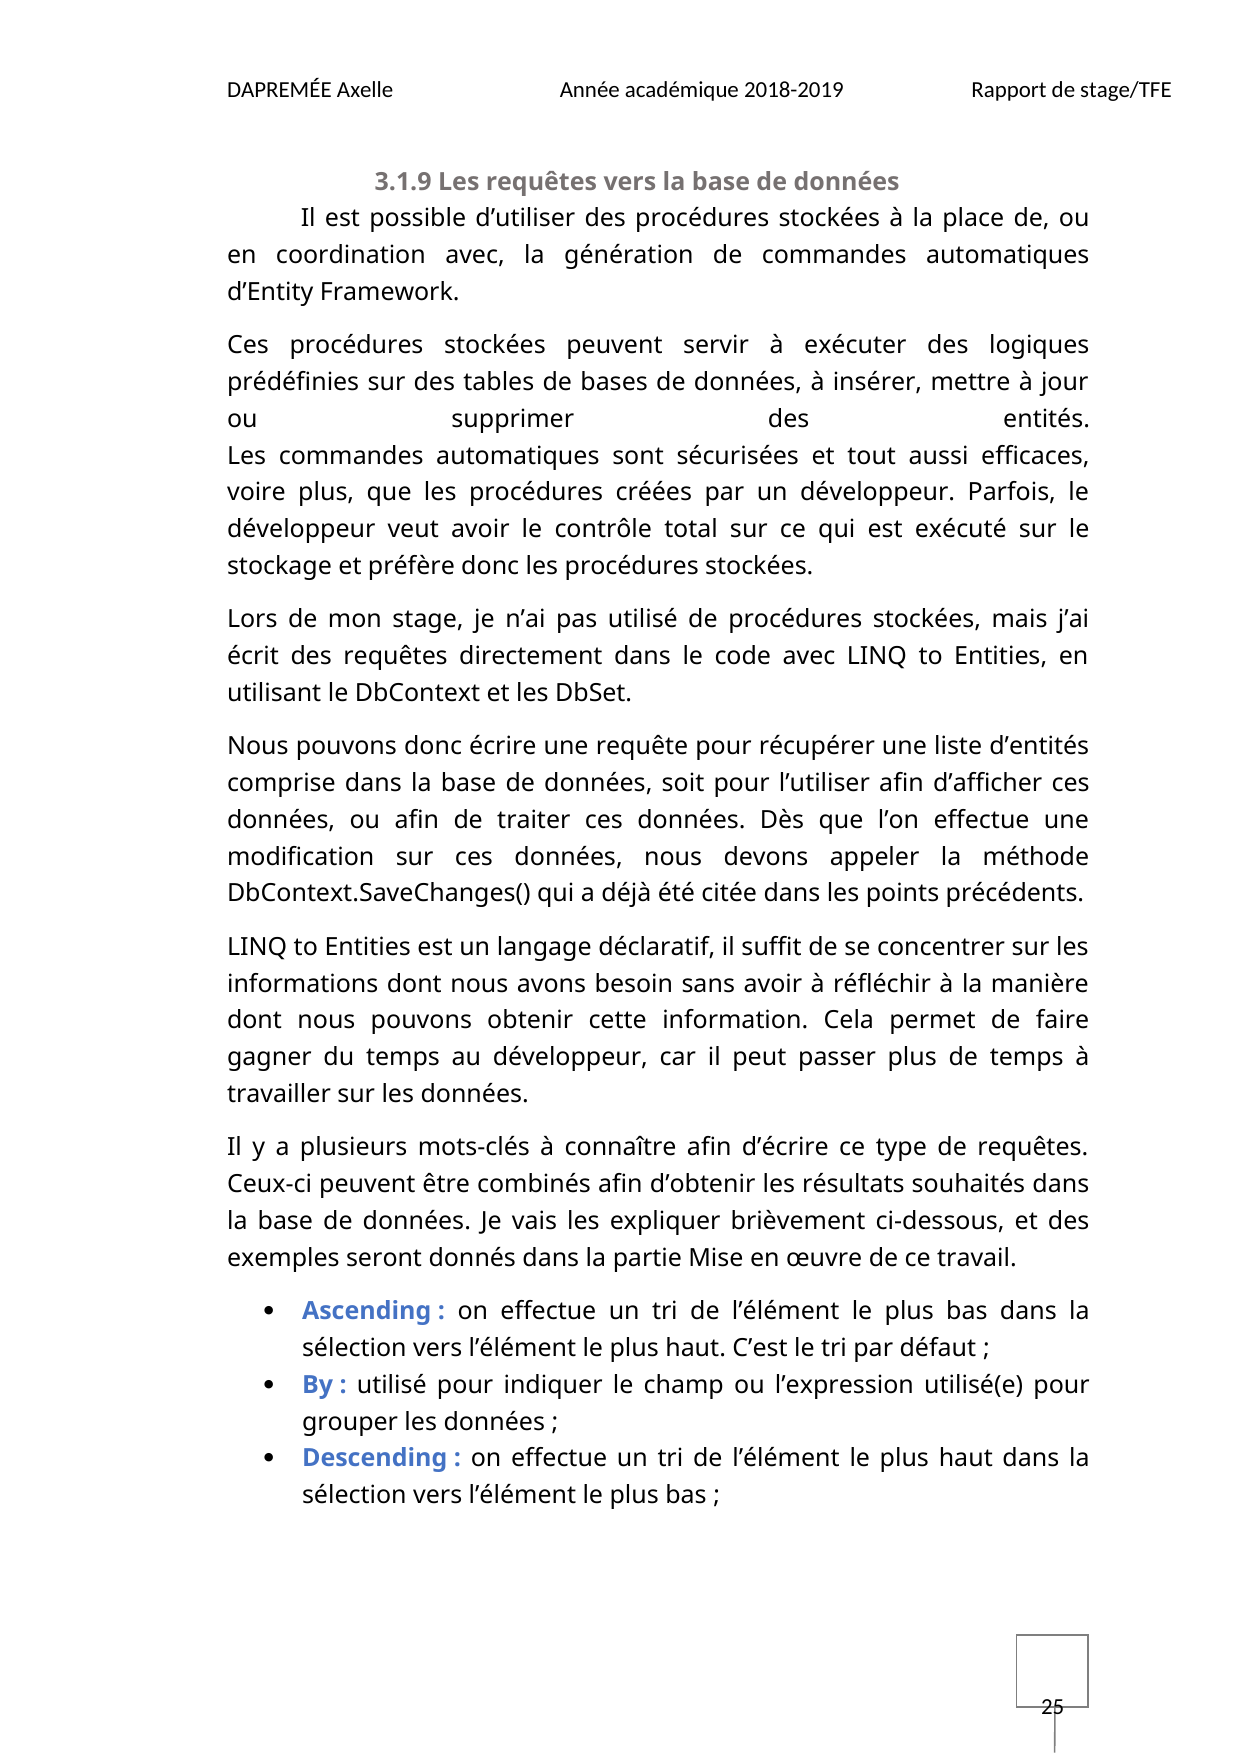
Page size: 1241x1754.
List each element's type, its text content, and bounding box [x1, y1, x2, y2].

text LINQ to Entities est un langage déclaratif, il suffit de se concentrer sur les informations dont nous avons besoin sans avoir à réfléchir à la manière dont nous pouvons obtenir cette information. Cela permet de faire gagner du temps au développeur, car il peut passer plus de temps à travailler sur les données. [227, 928, 1090, 1110]
text Il y a plusieurs mots-clés à connaître afin d’écrire ce type de requêtes. Ceux-ci peuvent être combinés afin d’obtenir les résultats souhaités dans la base de données. Je vais les expliquer brièvement ci-dessous, et des exemples seront donnés dans la partie Mise en œuvre de ce travail. [227, 1129, 1090, 1273]
text Il est possible d’utiliser des procédures stockées à la place de, ou en coordination avec, la génération de commandes automatiques d’Entity Framework. [227, 200, 1090, 308]
list Descending : on effectue un tri de l’élément le plus haut dans la sélection vers l’élément le plus bas ; [264, 1440, 1090, 1511]
list By : utilisé pour indiquer le champ ou l’expression utilisé(e) pour grouper les données ; [264, 1366, 1090, 1437]
subtitle 3.1.9 Les requêtes vers la base de données [301, 163, 1090, 197]
text Ces procédures stockées peuvent servir à exécuter des logiques prédéfinies sur des tables de bases de données, à insérer, mettre à jour ou supprimer des entités. Les commandes automatiques sont sécurisées et tout aussi efficaces, voire plus, que les procédures créées par un développeur. Parfois, le développeur veut avoir le contrôle total sur ce qui est exécuté sur le stockage et préfère donc les procédures stockées. [227, 327, 1090, 582]
text Lors de mon stage, je n’ai pas utilisé de procédures stockées, mais j’ai écrit des requêtes directement dans le code avec LINQ to Entities, en utilisant le DbContext et les DbSet. [227, 601, 1090, 709]
text Nous pouvons donc écrire une requête pour récupérer une liste d’entités comprise dans la base de données, soit pour l’utiliser afin d’afficher ces données, ou afin de traiter ces données. Dès que l’on effectue une modification sur ces données, nous devons appeler la méthode DbContext.SaveChanges() qui a déjà été citée dans les points précédents. [227, 728, 1090, 909]
list Ascending : on effectue un tri de l’élément le plus bas dans la sélection vers l’élément le plus haut. C’est le tri par défaut ; [264, 1293, 1090, 1364]
